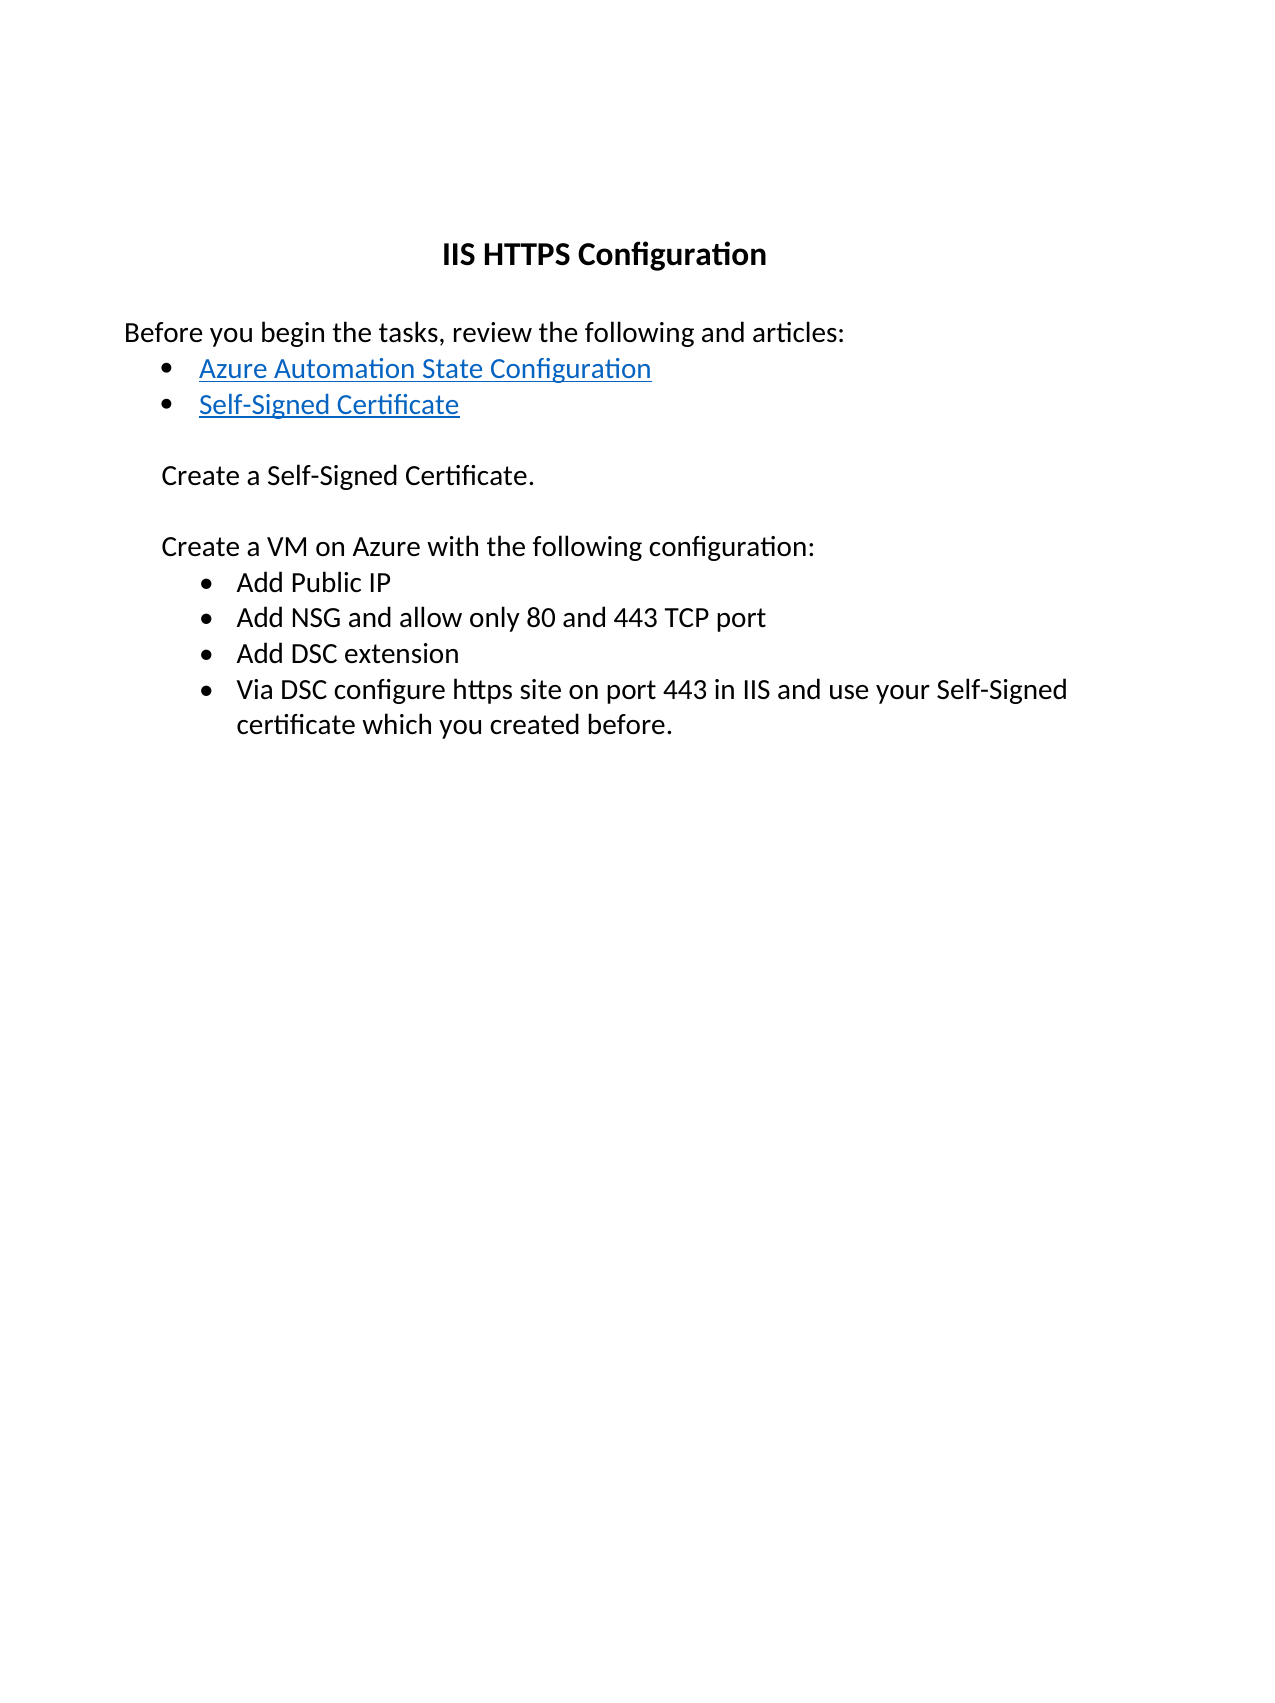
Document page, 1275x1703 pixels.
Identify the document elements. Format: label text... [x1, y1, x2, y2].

text Create a Self-Signed Certificate. [161, 457, 1085, 493]
list Add Public IP [199, 564, 1085, 599]
list Add DSC extension [199, 635, 1085, 671]
list Self-Signed Certificate [161, 386, 1085, 421]
text Create a VM on Azure with the following configuration: [161, 528, 1085, 564]
text Before you begin the tasks, review the following and articles: [124, 314, 1085, 350]
list Via DSC configure https site on port 443 in IIS and use your Self-Signed certificate which you created before. [199, 671, 1085, 742]
list Add NSG and allow only 80 and 443 TCP port [199, 599, 1085, 635]
list Azure Automation State Configuration [161, 350, 1085, 386]
text IIS HTTPS Configuration [124, 233, 1085, 274]
